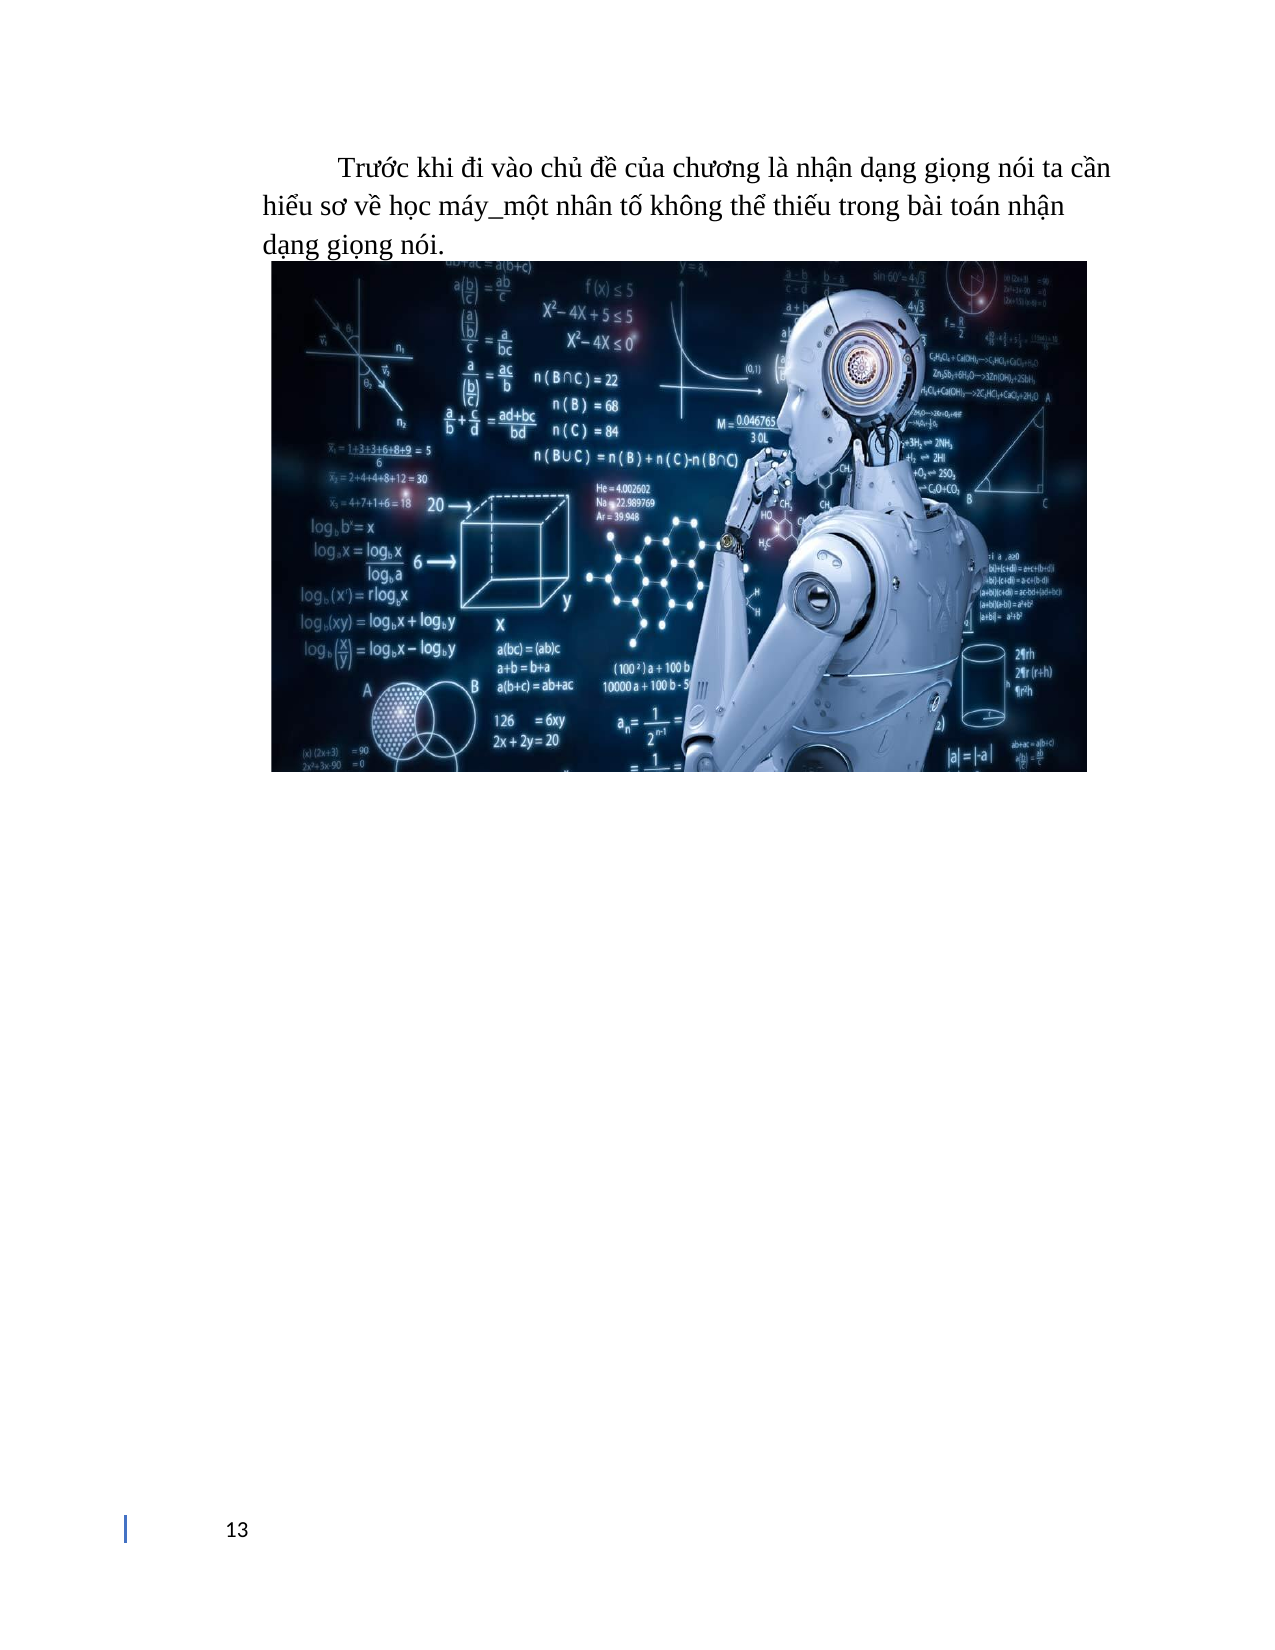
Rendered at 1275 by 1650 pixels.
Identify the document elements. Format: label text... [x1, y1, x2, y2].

text Trước khi đi vào chủ đề của chương là nhận dạng giọng nói ta cần hiểu sơ về học máy_một nhân tố không thể thiếu trong bài toán nhận dạng giọng nói. [262, 150, 1125, 261]
picture [271, 261, 1087, 771]
